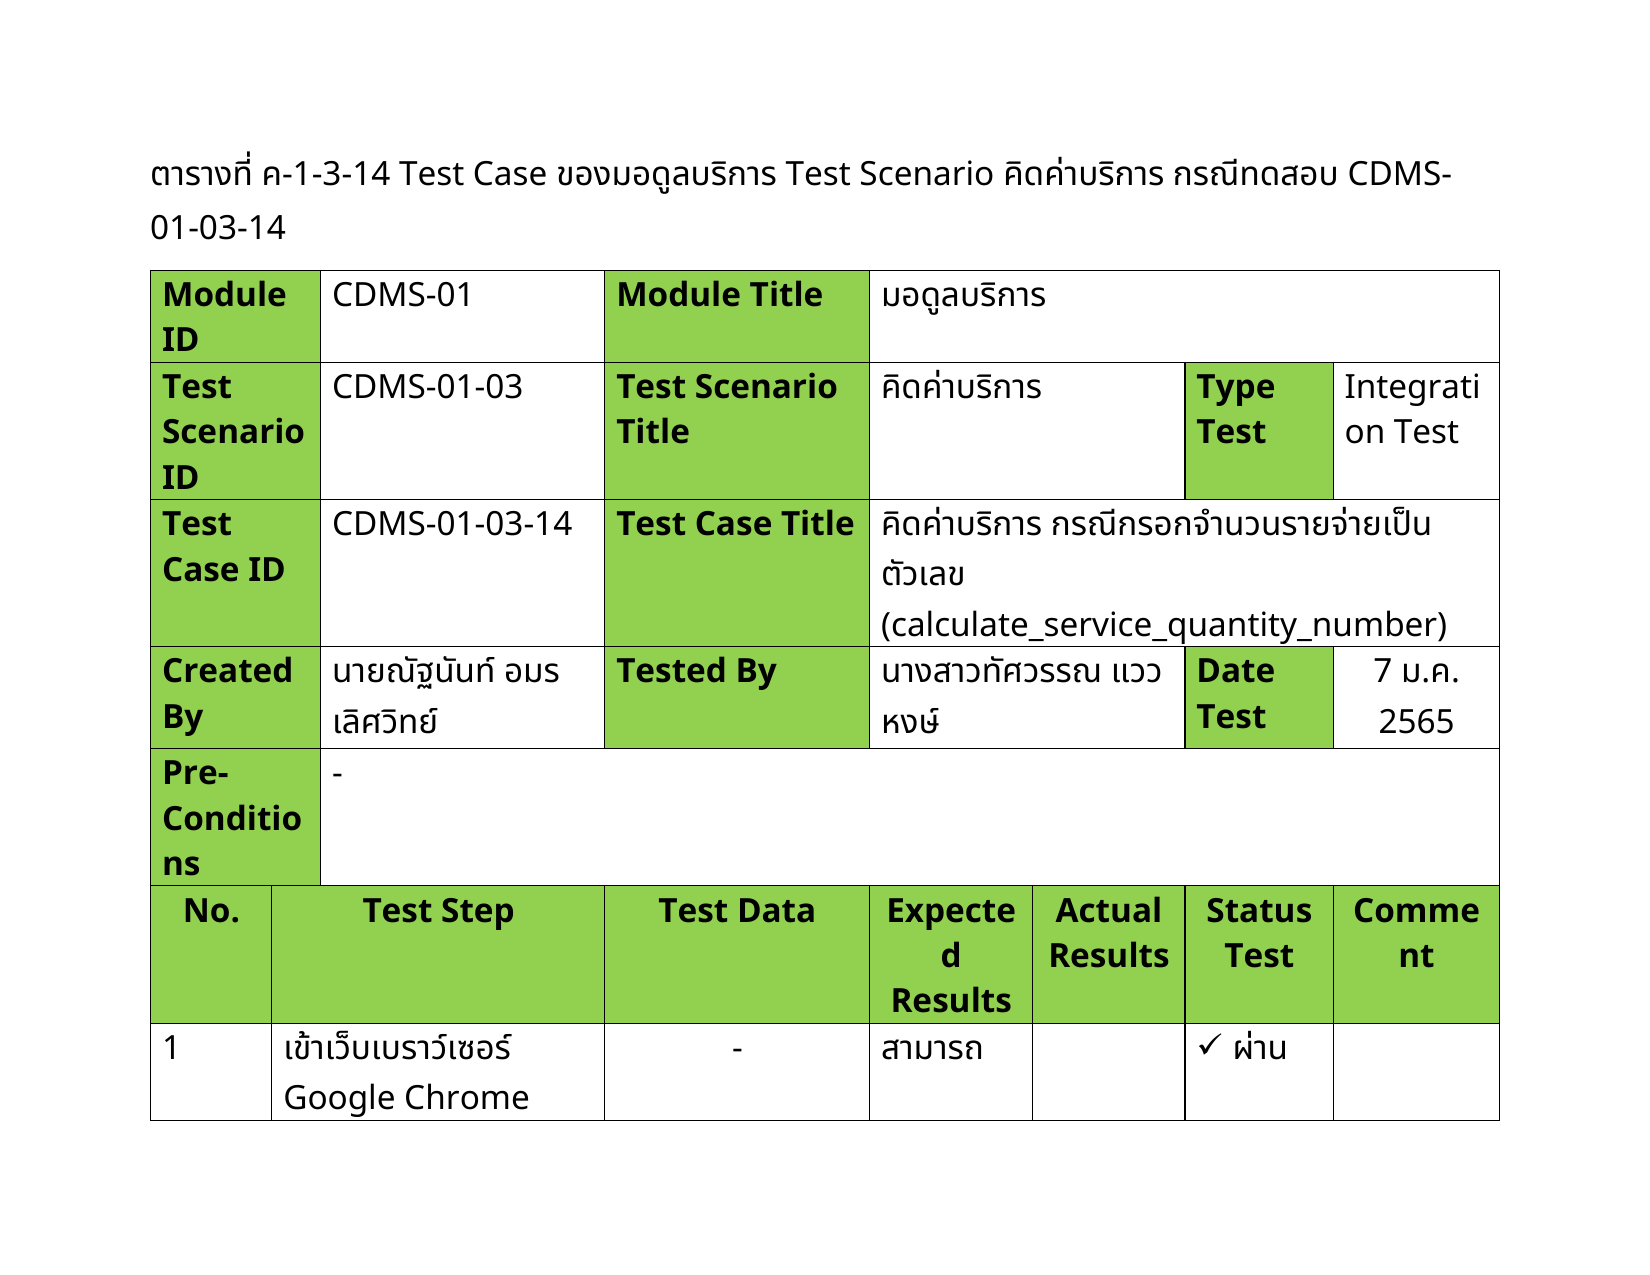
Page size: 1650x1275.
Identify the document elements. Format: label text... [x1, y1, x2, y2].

table_cell - [605, 1024, 869, 1119]
table_cell Expected Results [870, 886, 1032, 1023]
table_cell Test Scenario Title [605, 363, 869, 499]
table_header Module ID [151, 271, 320, 362]
table_header มอดูลบริการ [870, 271, 1499, 362]
table_cell - [321, 749, 1499, 885]
table_cell Pre-Conditions [151, 749, 320, 885]
table_cell เข้าเว็บเบราว์เซอร์ Google Chrome [272, 1024, 604, 1119]
table_cell 1 [151, 1024, 271, 1119]
table_cell Type Test [1186, 363, 1333, 499]
table_cell ผ่าน  ไม่ผ่าน [1186, 1024, 1333, 1119]
table_cell คิดค่าบริการ [870, 363, 1184, 499]
table_cell [1334, 1024, 1499, 1119]
table_cell Tested By [605, 647, 869, 748]
table_cell CDMS-01-03 [321, 363, 604, 499]
table_cell คิดค่าบริการ กรณีกรอกจำนวนรายจ่ายเป็นตัวเลข (calculate_service_quantity_number) [870, 500, 1499, 646]
table_header Module Title [605, 271, 869, 362]
table_cell No. [151, 886, 271, 1023]
table_cell Date Test [1186, 647, 1333, 748]
table_cell Status Test [1186, 886, 1333, 1023]
table_cell 7 ม.ค. 2565 [1334, 647, 1499, 748]
table_cell นางสาวทัศวรรณ แววหงษ์ [870, 647, 1184, 748]
table_cell Actual Results [1033, 886, 1184, 1023]
table_cell Test Case ID [151, 500, 320, 646]
table_cell Comment [1334, 886, 1499, 1023]
table_cell Integration Test [1334, 363, 1499, 499]
table_cell Created By [151, 647, 320, 748]
table_cell Test Step [272, 886, 604, 1023]
table_cell [1033, 1024, 1184, 1119]
table_cell นายณัฐนันท์ อมรเลิศวิทย์ [321, 647, 604, 748]
table_header CDMS-01 [321, 271, 604, 362]
table_cell สามารถเปิดโปรแกรมเว็บเบราว์เซอร์ได้ [870, 1024, 1032, 1119]
table_cell CDMS-01-03-14 [321, 500, 604, 646]
table_cell Test Case Title [605, 500, 869, 646]
table_cell Test Data [605, 886, 869, 1023]
text ตารางที่ ค-1-3-14 Test Case ของมอดูลบริการ Test Scenario คิดค่าบริการ กรณีทดสอบ CDMS-01-03-14 [150, 150, 1500, 249]
table_cell Test Scenario ID [151, 363, 320, 499]
